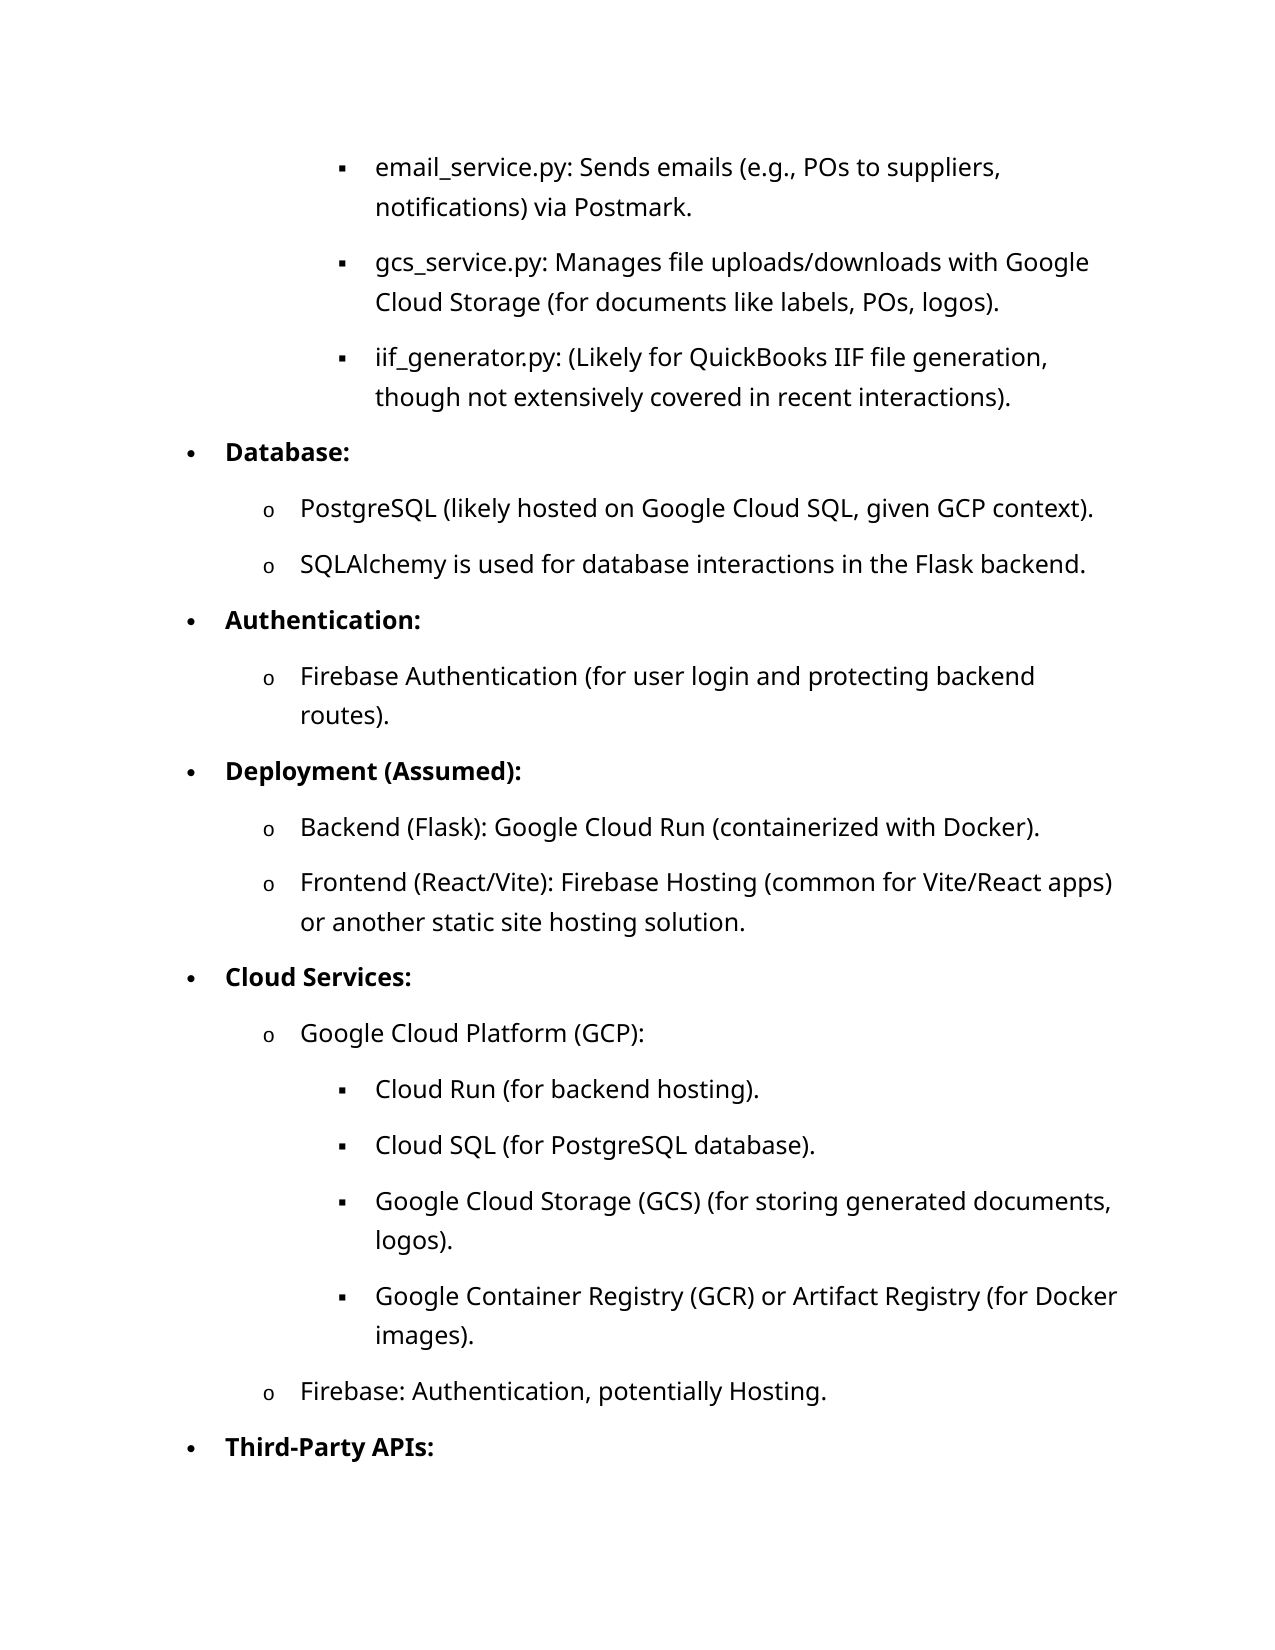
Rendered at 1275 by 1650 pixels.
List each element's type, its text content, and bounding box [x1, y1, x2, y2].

list Deployment (Assumed): [187, 753, 1125, 787]
list Firebase: Authentication, potentially Hosting. [262, 1373, 1125, 1407]
list Authentication: [187, 602, 1125, 637]
list SQLAlchemy is used for database interactions in the Flask backend. [262, 547, 1125, 581]
list Google Cloud Storage (GCS) (for storing generated documents, logos). [337, 1183, 1125, 1257]
list Database: [187, 435, 1125, 469]
list Frontend (React/Vite): Firebase Hosting (common for Vite/React apps) or another static site hosting solution. [262, 865, 1125, 938]
list Cloud Services: [187, 960, 1125, 994]
list Cloud SQL (for PostgreSQL database). [337, 1127, 1125, 1162]
list Google Cloud Platform (GCP): [262, 1016, 1125, 1050]
list Third-Party APIs: [187, 1429, 1125, 1463]
list iif_generator.py: (Likely for QuickBooks IIF file generation, though not extensively covered in recent interactions). [337, 340, 1125, 413]
list gcs_service.py: Manages file uploads/downloads with Google Cloud Storage (for documents like labels, POs, logos). [337, 245, 1125, 318]
list Cloud Run (for backend hosting). [337, 1072, 1125, 1106]
list Firebase Authentication (for user login and protecting backend routes). [262, 658, 1125, 732]
list email_service.py: Sends emails (e.g., POs to suppliers, notifications) via Postmark. [337, 150, 1125, 223]
list Backend (Flask): Google Cloud Run (containerized with Docker). [262, 809, 1125, 843]
list PostgreSQL (likely hosted on Google Cloud SQL, given GCP context). [262, 491, 1125, 525]
list Google Container Registry (GCR) or Artifact Registry (for Docker images). [337, 1278, 1125, 1352]
